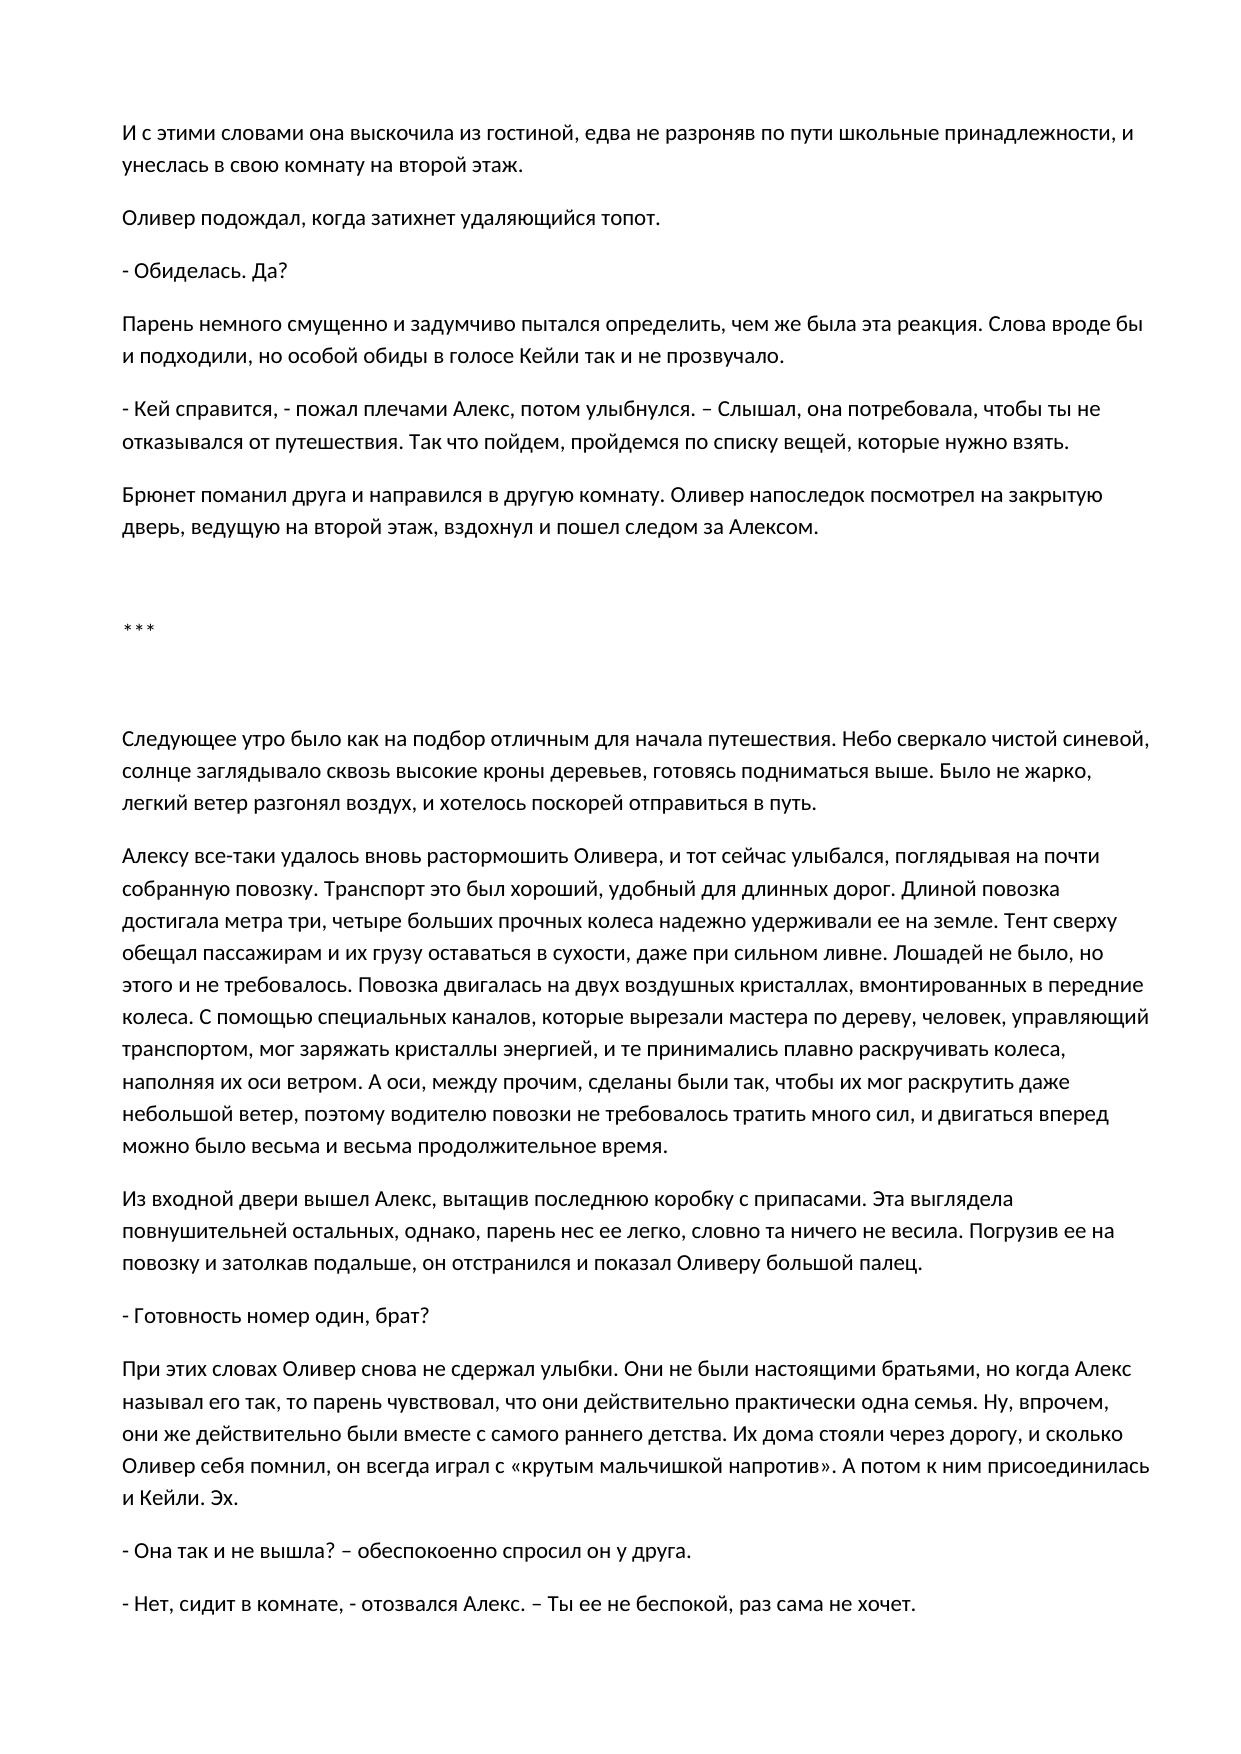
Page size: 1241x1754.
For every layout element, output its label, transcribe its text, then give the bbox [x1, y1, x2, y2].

text - Кей справится, - пожал плечами Алекс, потом улыбнулся. – Слышал, она потребовала, чтобы ты не отказывался от путешествия. Так что пойдем, пройдемся по списку вещей, которые нужно взять. [122, 394, 1152, 455]
text *** [122, 618, 1152, 646]
text Алексу все-таки удалось вновь растормошить Оливера, и тот сейчас улыбался, поглядывая на почти собранную повозку. Транспорт это был хороший, удобный для длинных дорог. Длиной повозка достигала метра три, четыре больших прочных колеса надежно удерживали ее на земле. Тент сверху обещал пассажирам и их грузу оставаться в сухости, даже при сильном ливне. Лошадей не было, но этого и не требовалось. Повозка двигалась на двух воздушных кристаллах, вмонтированных в передние колеса. С помощью специальных каналов, которые вырезали мастера по дереву, человек, управляющий транспортом, мог заряжать кристаллы энергией, и те принимались плавно раскручивать колеса, наполняя их оси ветром. А оси, между прочим, сделаны были так, чтобы их мог раскрутить даже небольшой ветер, поэтому водителю повозки не требовалось тратить много сил, и двигаться вперед можно было весьма и весьма продолжительное время. [122, 841, 1152, 1159]
text - Она так и не вышла? – обеспокоенно спросил он у друга. [122, 1536, 1152, 1564]
text И с этими словами она выскочила из гостиной, едва не разроняв по пути школьные принадлежности, и унеслась в свою комнату на второй этаж. [122, 118, 1152, 178]
text При этих словах Оливер снова не сдержал улыбки. Они не были настоящими братьями, но когда Алекс называл его так, то парень чувствовал, что они действительно практически одна семья. Ну, впрочем, они же действительно были вместе с самого раннего детства. Их дома стояли через дорогу, и сколько Оливер себя помнил, он всегда играл с «крутым мальчишкой напротив». А потом к ним присоединилась и Кейли. Эх. [122, 1354, 1152, 1511]
text Брюнет поманил друга и направился в другую комнату. Оливер напоследок посмотрел на закрытую дверь, ведущую на второй этаж, вздохнул и пошел следом за Алексом. [122, 480, 1152, 540]
text - Обиделась. Да? [122, 256, 1152, 284]
text Парень немного смущенно и задумчиво пытался определить, чем же была эта реакция. Слова вроде бы и подходили, но особой обиды в голосе Кейли так и не прозвучало. [122, 309, 1152, 369]
text Оливер подождал, когда затихнет удаляющийся топот. [122, 203, 1152, 231]
text Следующее утро было как на подбор отличным для начала путешествия. Небо сверкало чистой синевой, солнце заглядывало сквозь высокие кроны деревьев, готовясь подниматься выше. Было не жарко, легкий ветер разгонял воздух, и хотелось поскорей отправиться в путь. [122, 724, 1152, 816]
text - Готовность номер один, брат? [122, 1302, 1152, 1329]
text Из входной двери вышел Алекс, вытащив последнюю коробку с припасами. Эта выглядела повнушительней остальных, однако, парень нес ее легко, словно та ничего не весила. Погрузив ее на повозку и затолкав подальше, он отстранился и показал Оливеру большой палец. [122, 1184, 1152, 1277]
text - Нет, сидит в комнате, - отозвался Алекс. – Ты ее не беспокой, раз сама не хочет. [122, 1589, 1152, 1617]
